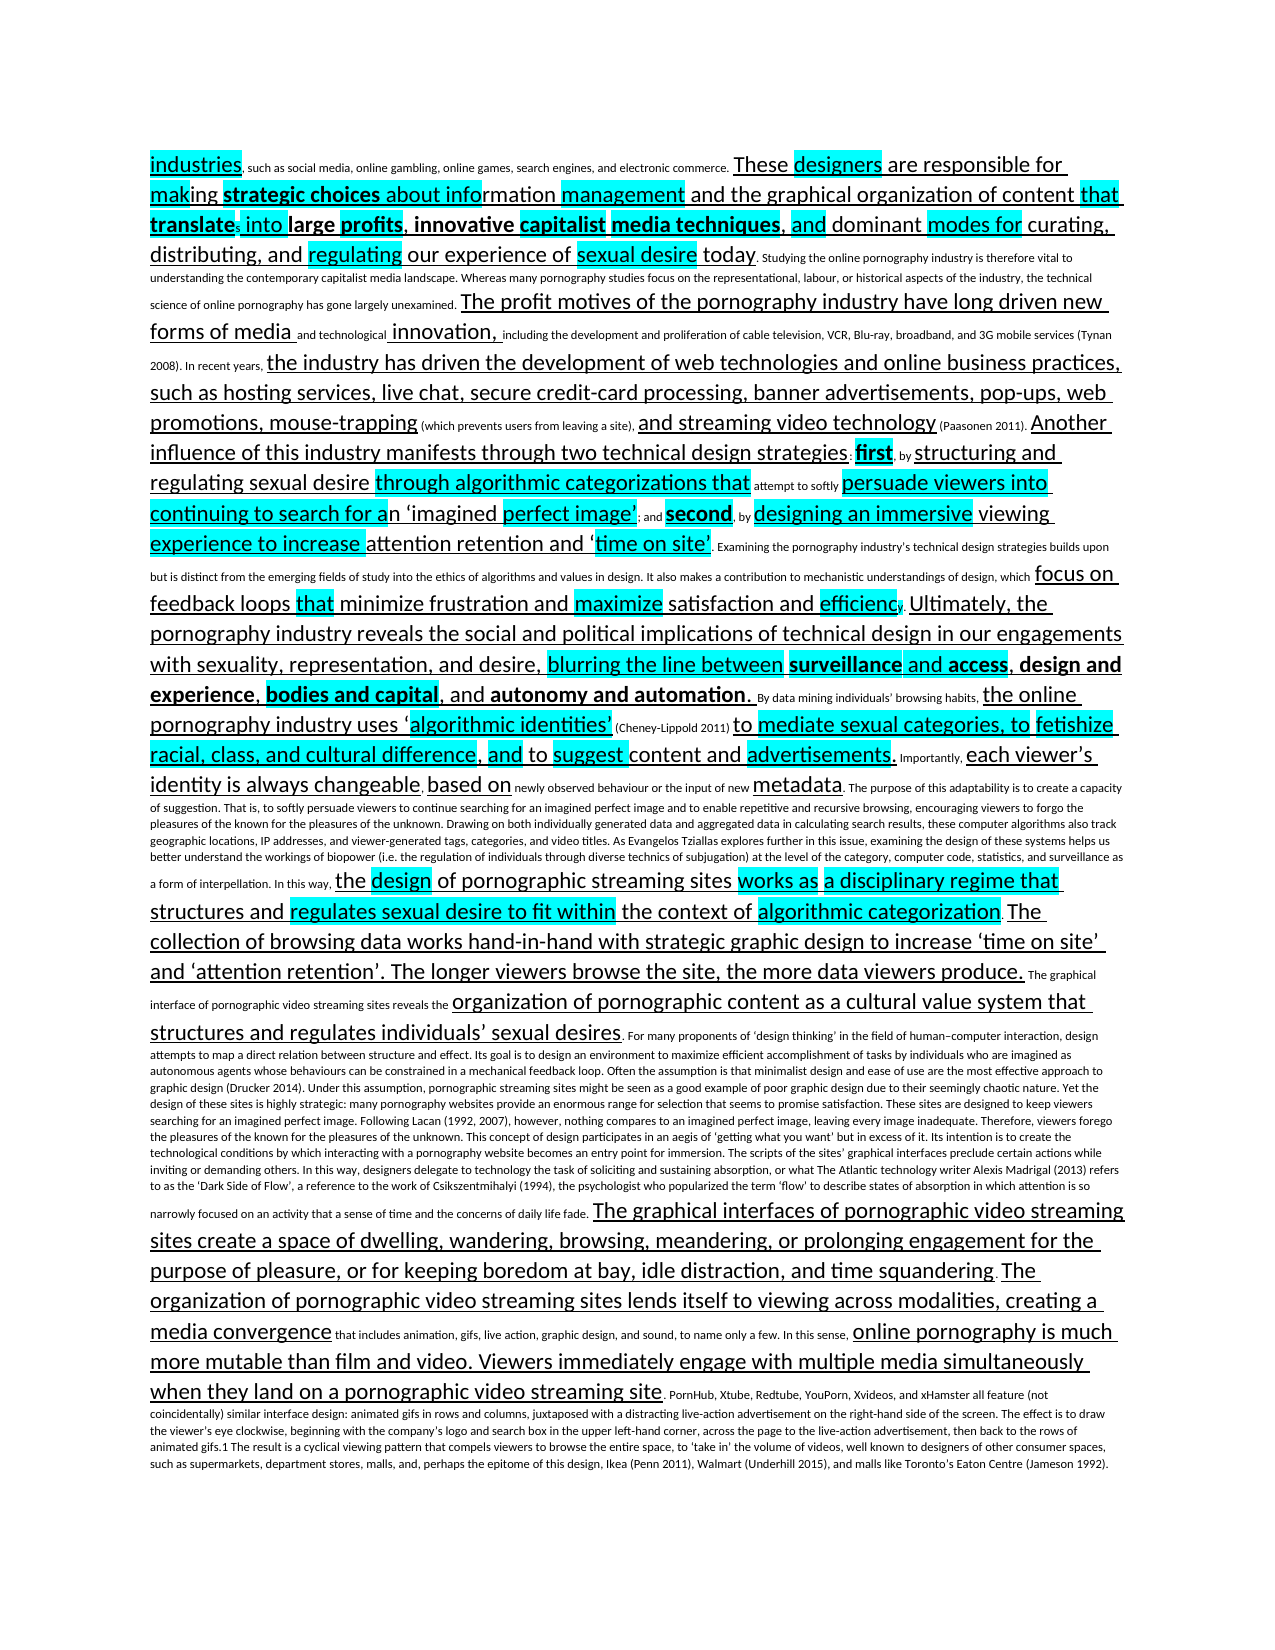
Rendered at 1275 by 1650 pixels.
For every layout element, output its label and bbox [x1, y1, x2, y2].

text [150, 150, 1125, 1471]
